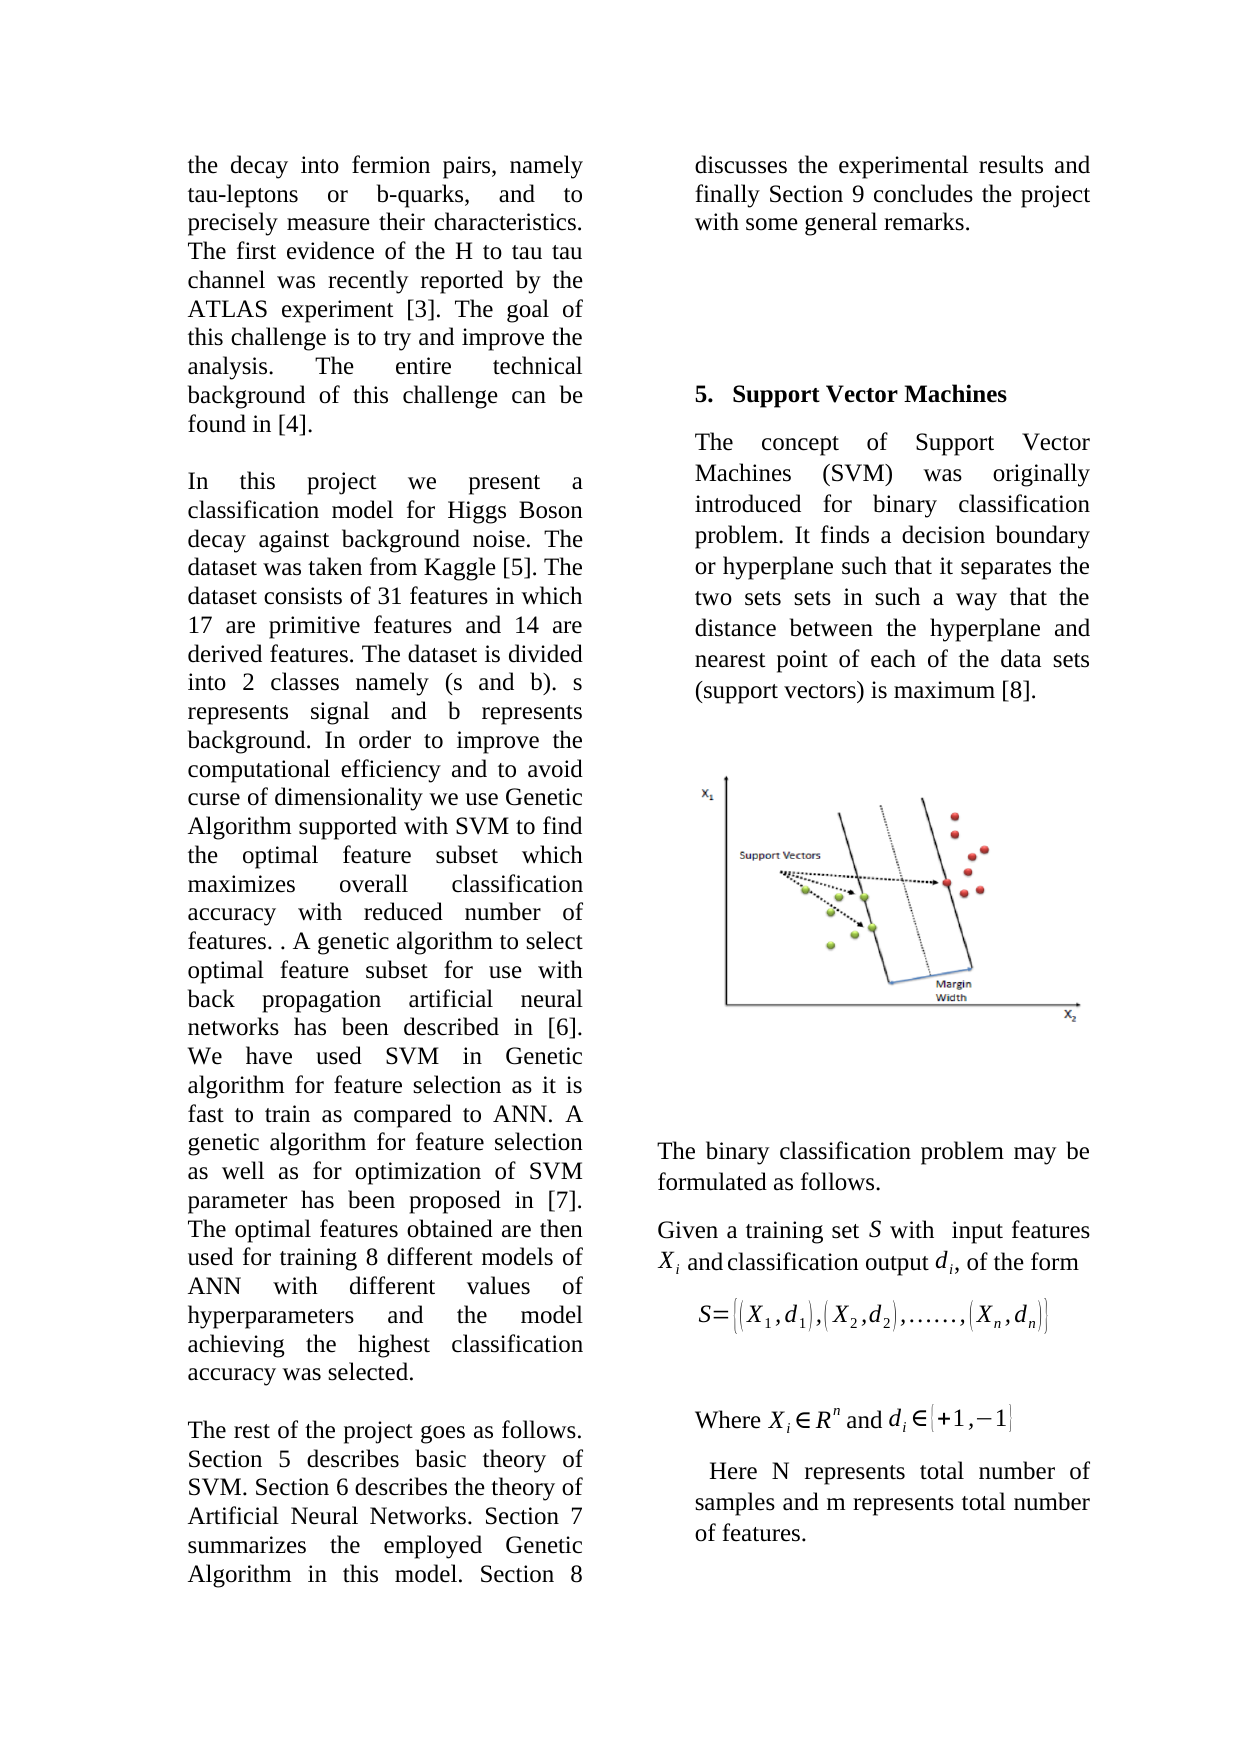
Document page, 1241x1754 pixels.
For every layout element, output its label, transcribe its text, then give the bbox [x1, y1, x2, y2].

text The concept of Support Vector Machines (SVM) was originally introduced for binary classification problem. It finds a decision boundary or hyperplane such that it separates the two sets sets in such a way that the distance between the hyperplane and nearest point of each of the data sets (support vectors) is maximum [8]. [694, 427, 1090, 704]
text Where and [694, 1402, 1090, 1437]
text Given a training set with input features and classification output , of the form [657, 1215, 1090, 1278]
list Support Vector Machines [694, 379, 1090, 408]
text The rest of the project goes as follows. Section 5 describes basic theory of SVM. Section 6 describes the theory of Artificial Neural Networks. Section 7 summarizes the employed Genetic Algorithm in this model. Section 8 discusses the experimental results and finally Section 9 concludes the project with some general remarks. [694, 150, 1090, 236]
text In this project we present a classification model for Higgs Boson decay against background noise. The dataset was taken from Kaggle [5]. The dataset consists of 31 features in which 17 are primitive features and 14 are derived features. The dataset is divided into 2 classes namely (s and b). s represents signal and b represents background. In order to improve the computational efficiency and to avoid curse of dimensionality we use Genetic Algorithm supported with SVM to find the optimal feature subset which maximizes overall classification accuracy with reduced number of features. . A genetic algorithm to select optimal feature subset for use with back propagation artificial neural networks has been described in [6]. We have used SVM in Genetic algorithm for feature selection as it is fast to train as compared to ANN. A genetic algorithm for feature selection as well as for optimization of SVM parameter has been proposed in [7]. The optimal features obtained are then used for training 8 different models of ANN with different values of hyperparameters and the model achieving the highest classification accuracy was selected. [187, 466, 583, 1386]
text The rest of the project goes as follows. Section 5 describes basic theory of SVM. Section 6 describes the theory of Artificial Neural Networks. Section 7 summarizes the employed Genetic Algorithm in this model. Section 8 discusses the experimental results and finally Section 9 concludes the project with some general remarks. [187, 1415, 583, 1587]
text The binary classification problem may be formulated as follows. [657, 1136, 1090, 1196]
text Here N represents total number of samples and m represents total number of features. [694, 1456, 1090, 1547]
